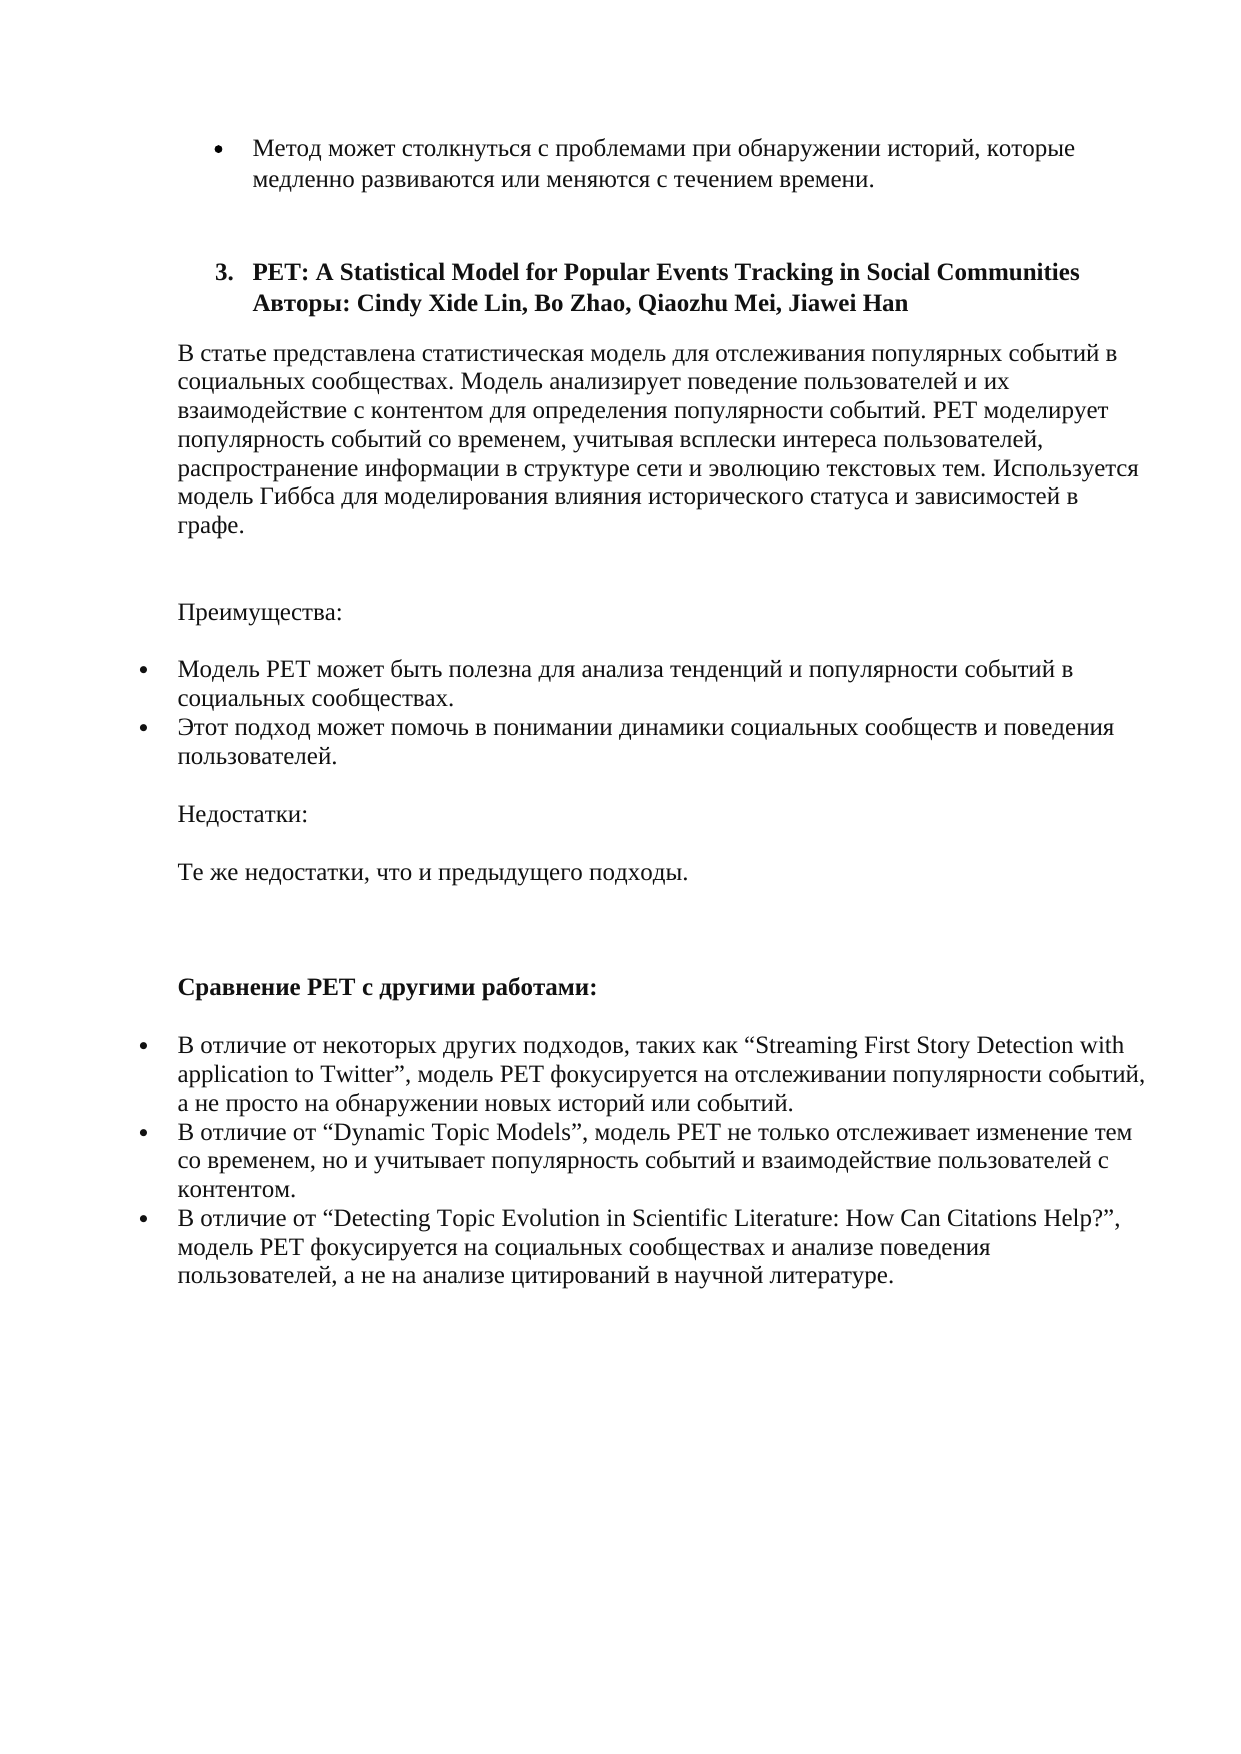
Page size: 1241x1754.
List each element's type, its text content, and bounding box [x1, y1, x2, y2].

list В отличие от “Dynamic Topic Models”, модель PET не только отслеживает изменение тем со временем, но и учитывает популярность событий и взаимодействие пользователей с контентом. [140, 1117, 1152, 1203]
text Те же недостатки, что и предыдущего подходы. [177, 857, 1152, 885]
list В отличие от “Detecting Topic Evolution in Scientific Literature: How Can Citations Help?”, модель PET фокусируется на социальных сообществах и анализе поведения пользователей, а не на анализе цитирований в научной литературе. [140, 1203, 1152, 1289]
text Преимущества: [177, 597, 1152, 625]
list Этот подход может помочь в понимании динамики социальных сообществ и поведения пользователей. [140, 712, 1152, 769]
text Недостатки: [177, 799, 1152, 827]
list Метод может столкнуться с проблемами при обнаружении историй, которые медленно развиваются или меняются с течением времени. [215, 133, 1152, 193]
list Модель PET может быть полезна для анализа тенденций и популярности событий в социальных сообществах. [140, 654, 1152, 712]
list Авторы: Cindy Xide Lin, Bo Zhao, Qiaozhu Mei, Jiawei Han [252, 288, 1152, 317]
text Сравнение PET с другими работами: [177, 972, 1152, 1001]
list PET: A Statistical Model for Popular Events Tracking in Social Communities [215, 257, 1152, 286]
list В отличие от некоторых других подходов, таких как “Streaming First Story Detection with application to Twitter”, модель PET фокусируется на отслеживании популярности событий, а не просто на обнаружении новых историй или событий. [140, 1030, 1152, 1117]
text В статье представлена статистическая модель для отслеживания популярных событий в социальных сообществах. Модель анализирует поведение пользователей и их взаимодействие с контентом для определения популярности событий. PET моделирует популярность событий со временем, учитывая всплески интереса пользователей, распространение информации в структуре сети и эволюцию текстовых тем. Используется модель Гиббса для моделирования влияния исторического статуса и зависимостей в графе. [177, 338, 1152, 539]
